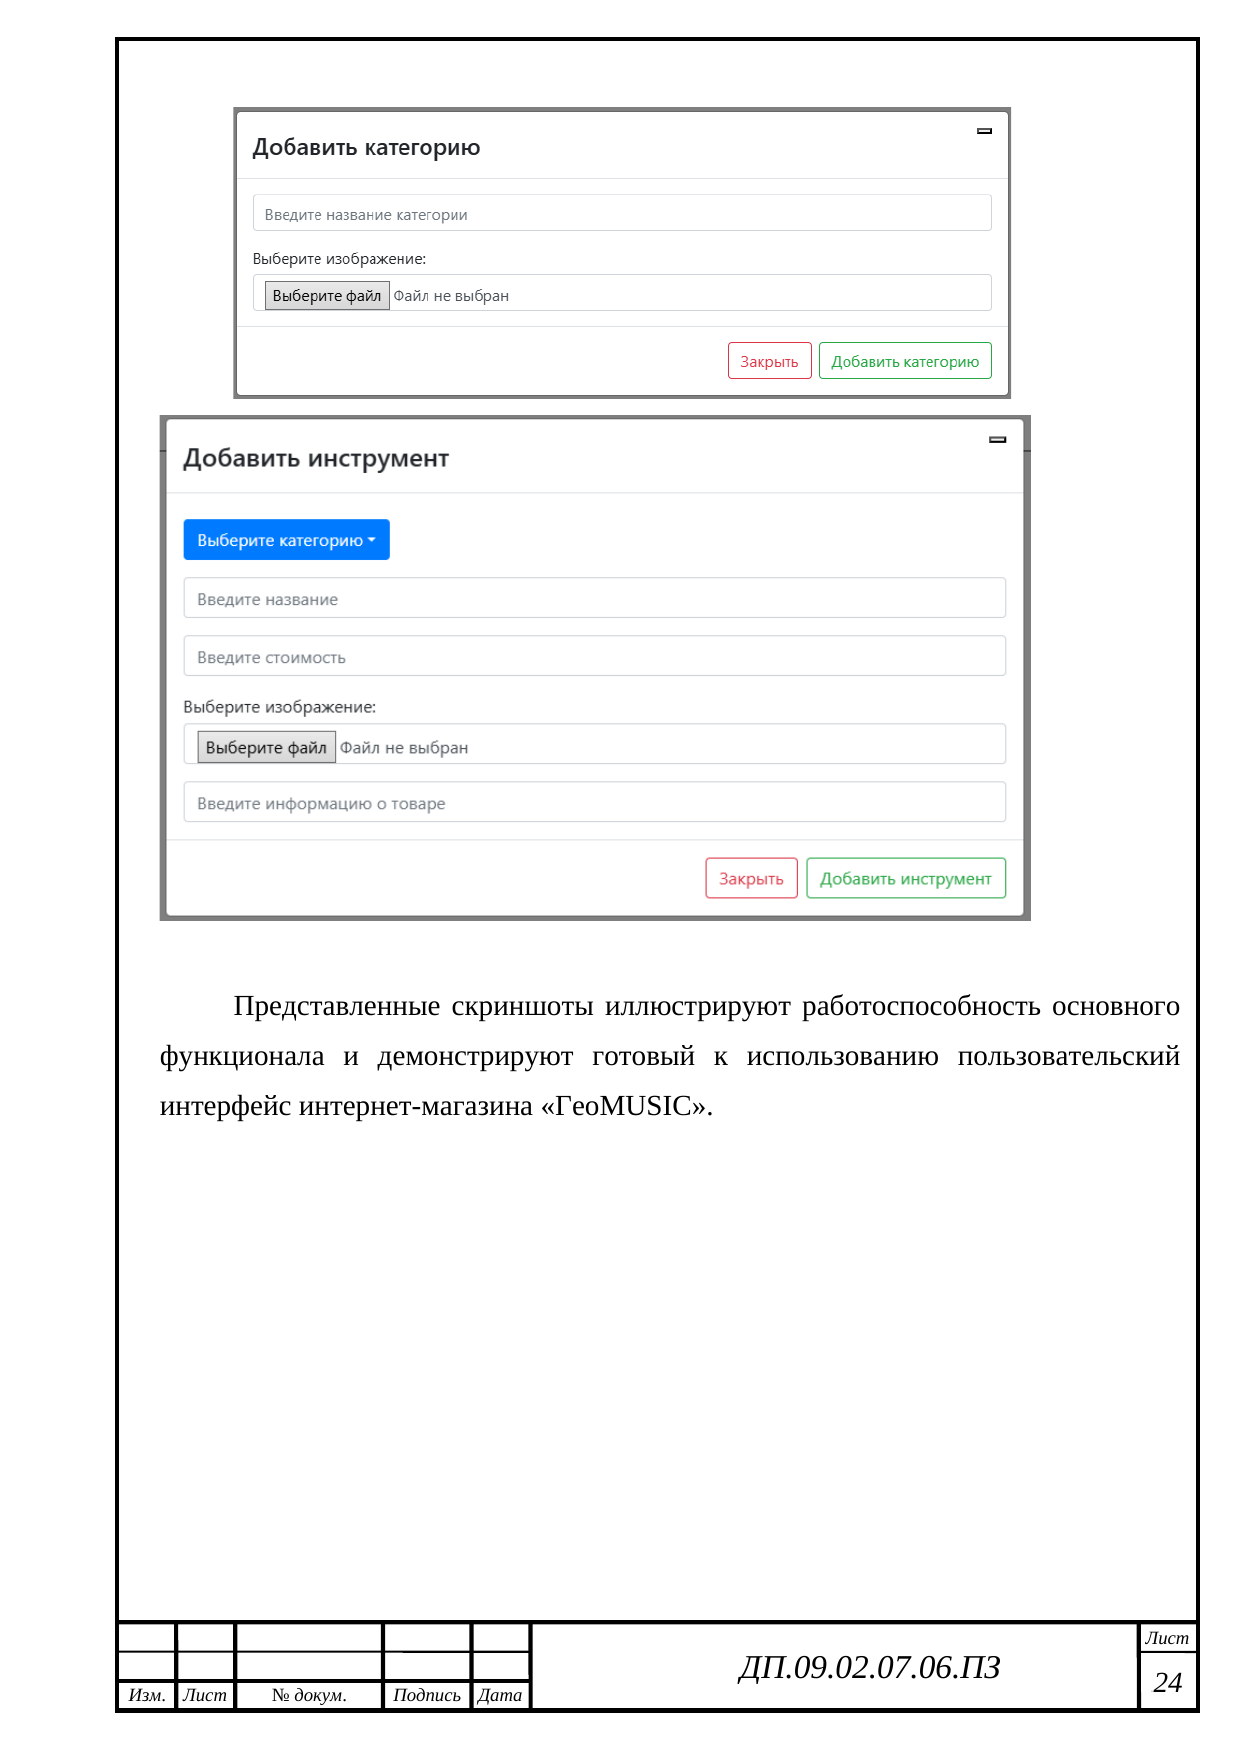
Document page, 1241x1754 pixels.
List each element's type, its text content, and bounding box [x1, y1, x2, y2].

picture [233, 107, 1012, 399]
picture [159, 415, 1031, 921]
text Представленные скриншоты иллюстрируют работоспособность основного функционала и демонстрируют готовый к использованию пользовательский интерфейс интернет-магазина «ГеоMUSIC». [159, 988, 1181, 1122]
